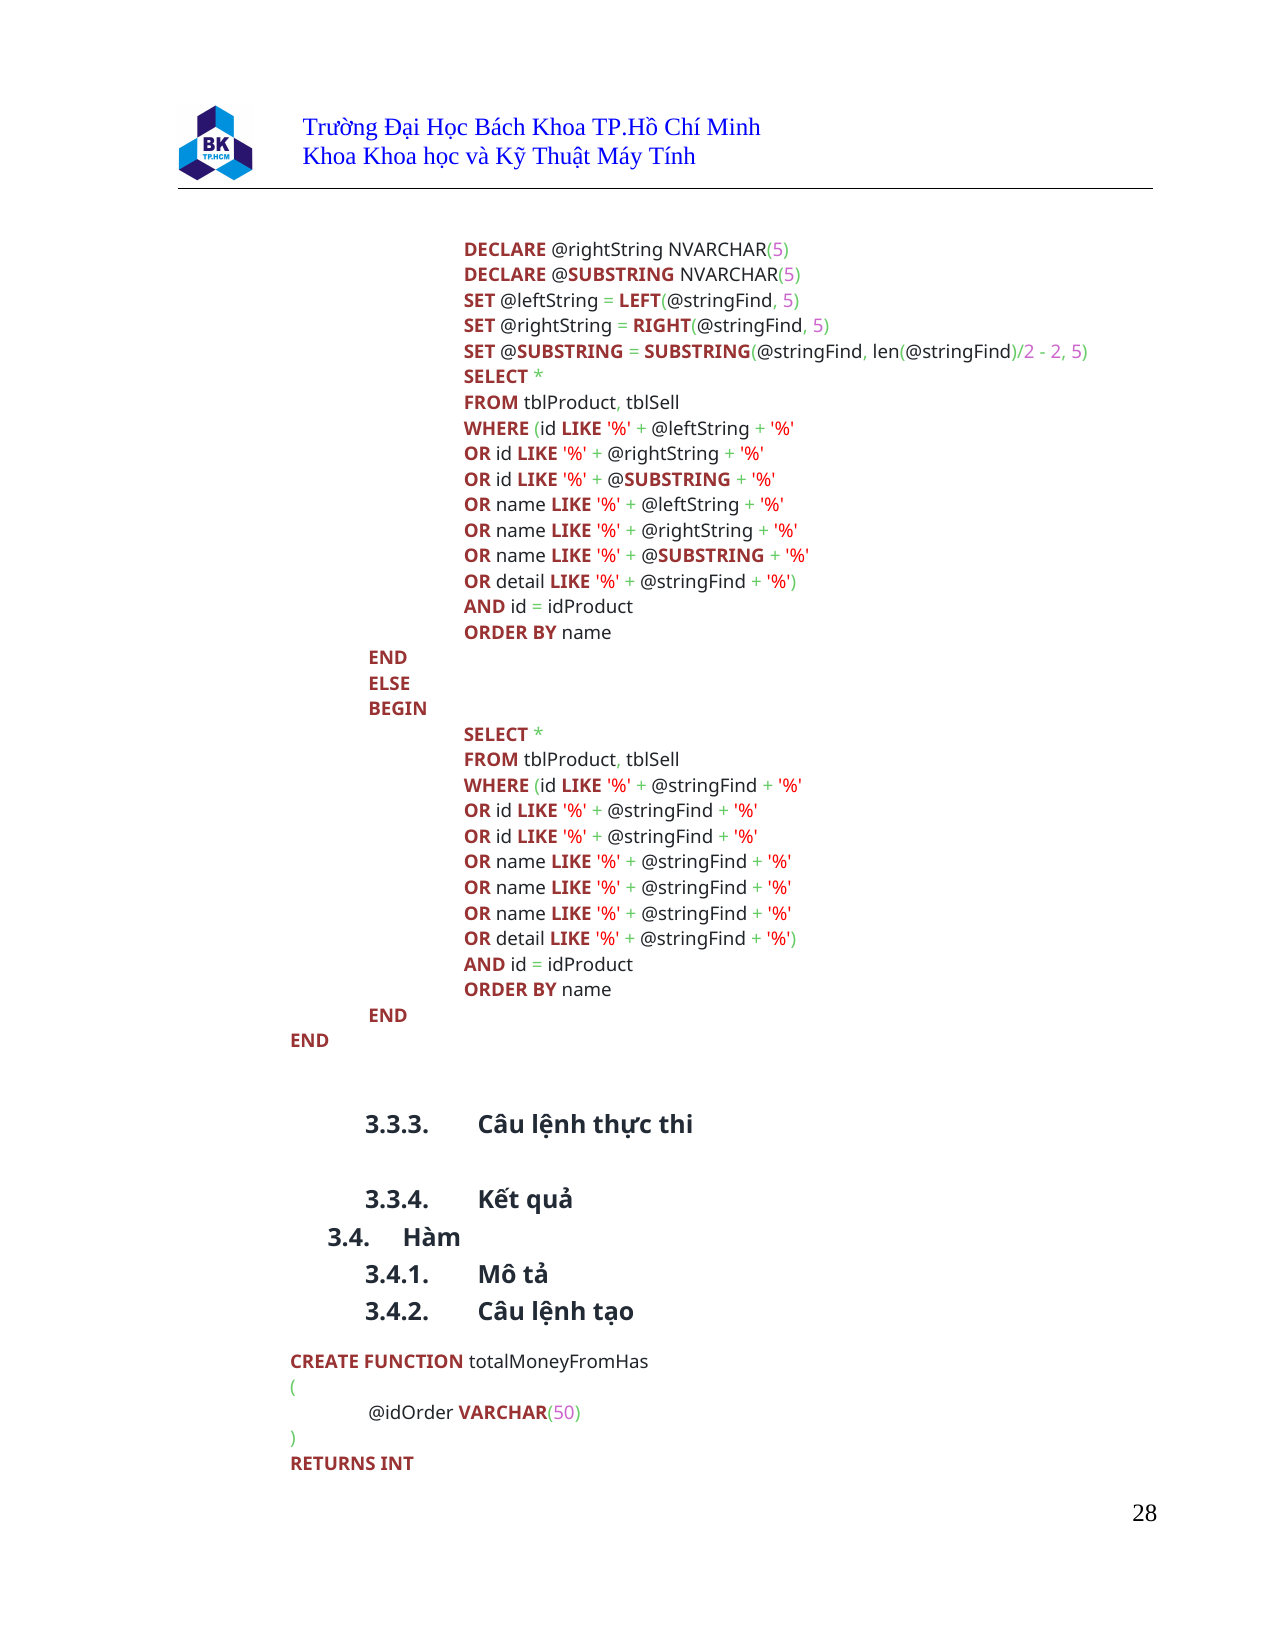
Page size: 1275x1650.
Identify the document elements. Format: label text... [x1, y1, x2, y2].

text FROM tblProduct, tblSell [290, 747, 1157, 772]
text AND id = idProduct [290, 951, 1157, 976]
text DECLARE @rightString NVARCHAR(5) [290, 236, 1157, 262]
text @idOrder VARCHAR(50) [290, 1399, 1157, 1424]
picture [177, 104, 254, 182]
text RETURNS INT [290, 1450, 1157, 1476]
text WHERE (id LIKE '%' + @leftString + '%' [290, 415, 1157, 440]
text ORDER BY name [290, 619, 1157, 644]
list Câu lệnh tạo [365, 1294, 1157, 1328]
text END [290, 1002, 1157, 1027]
list Hàm [327, 1219, 1157, 1253]
text OR name LIKE '%' + @stringFind + '%' [290, 849, 1157, 874]
text CREATE FUNCTION totalMoneyFromHas [290, 1348, 1157, 1373]
text SELECT * [290, 364, 1157, 389]
list Mô tả [365, 1257, 1157, 1291]
list Kết quả [365, 1182, 1157, 1216]
text OR id LIKE '%' + @rightString + '%' [290, 440, 1157, 466]
text BEGIN [290, 696, 1157, 721]
text AND id = idProduct [290, 593, 1157, 619]
text OR name LIKE '%' + @stringFind + '%' [290, 874, 1157, 900]
text DECLARE @SUBSTRING NVARCHAR(5) [290, 262, 1157, 287]
text SET @leftString = LEFT(@stringFind, 5) [290, 287, 1157, 313]
text OR detail LIKE '%' + @stringFind + '%') [290, 925, 1157, 951]
text OR name LIKE '%' + @stringFind + '%' [290, 900, 1157, 925]
text ORDER BY name [290, 976, 1157, 1002]
text SET @SUBSTRING = SUBSTRING(@stringFind, len(@stringFind)/2 - 2, 5) [290, 338, 1157, 364]
text WHERE (id LIKE '%' + @stringFind + '%' [290, 772, 1157, 798]
text FROM tblProduct, tblSell [290, 389, 1157, 415]
text END [290, 644, 1157, 670]
text ELSE [290, 670, 1157, 696]
text SELECT * [290, 721, 1157, 747]
text SET @rightString = RIGHT(@stringFind, 5) [290, 313, 1157, 338]
text OR name LIKE '%' + @leftString + '%' [290, 491, 1157, 517]
text END [290, 1027, 1157, 1053]
text ) [290, 1424, 1157, 1450]
text OR id LIKE '%' + @SUBSTRING + '%' [290, 466, 1157, 491]
text ( [290, 1373, 1157, 1399]
text OR detail LIKE '%' + @stringFind + '%') [290, 568, 1157, 593]
text OR id LIKE '%' + @stringFind + '%' [290, 823, 1157, 849]
list Câu lệnh thực thi [365, 1107, 1157, 1141]
text OR id LIKE '%' + @stringFind + '%' [290, 798, 1157, 823]
text OR name LIKE '%' + @rightString + '%' [290, 517, 1157, 542]
text OR name LIKE '%' + @SUBSTRING + '%' [290, 542, 1157, 568]
